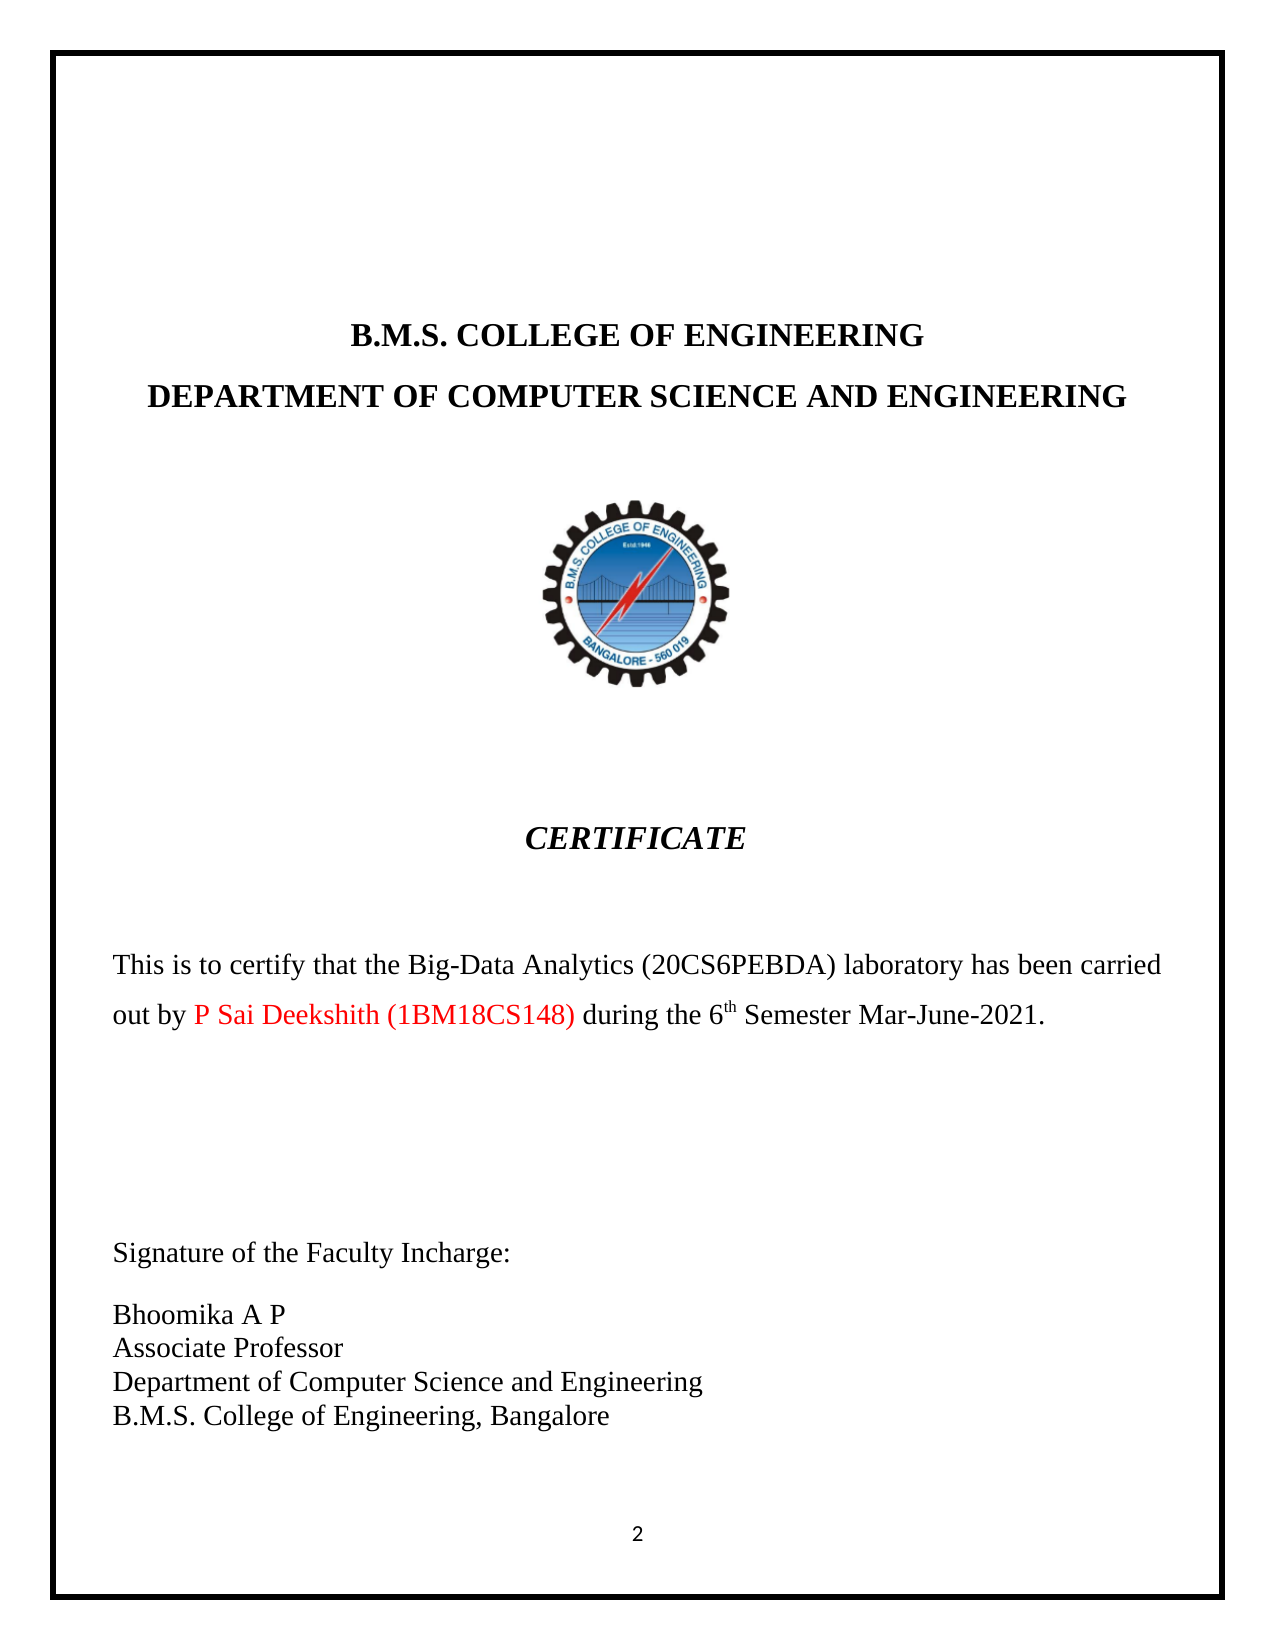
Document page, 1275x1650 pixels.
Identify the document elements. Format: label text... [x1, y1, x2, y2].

text DEPARTMENT OF COMPUTER SCIENCE AND ENGINEERING [112, 376, 1162, 415]
text Associate Professor [112, 1331, 1162, 1364]
text CERTIFICATE [112, 818, 1162, 857]
text Signature of the Faculty Incharge: [112, 1235, 1162, 1269]
text B.M.S. COLLEGE OF ENGINEERING [112, 316, 1162, 354]
text Department of Computer Science and Engineering [112, 1364, 1162, 1398]
text This is to certify that the Big-Data Analytics (20CS6PEBDA) laboratory has been carried out by P Sai Deekshith (1BM18CS148) during the 6th Semester Mar-June-2021. [112, 947, 1162, 1031]
text B.M.S. College of Engineering, Bangalore [112, 1398, 1162, 1431]
text Bhoomika A P [112, 1297, 1162, 1331]
picture [532, 494, 743, 694]
